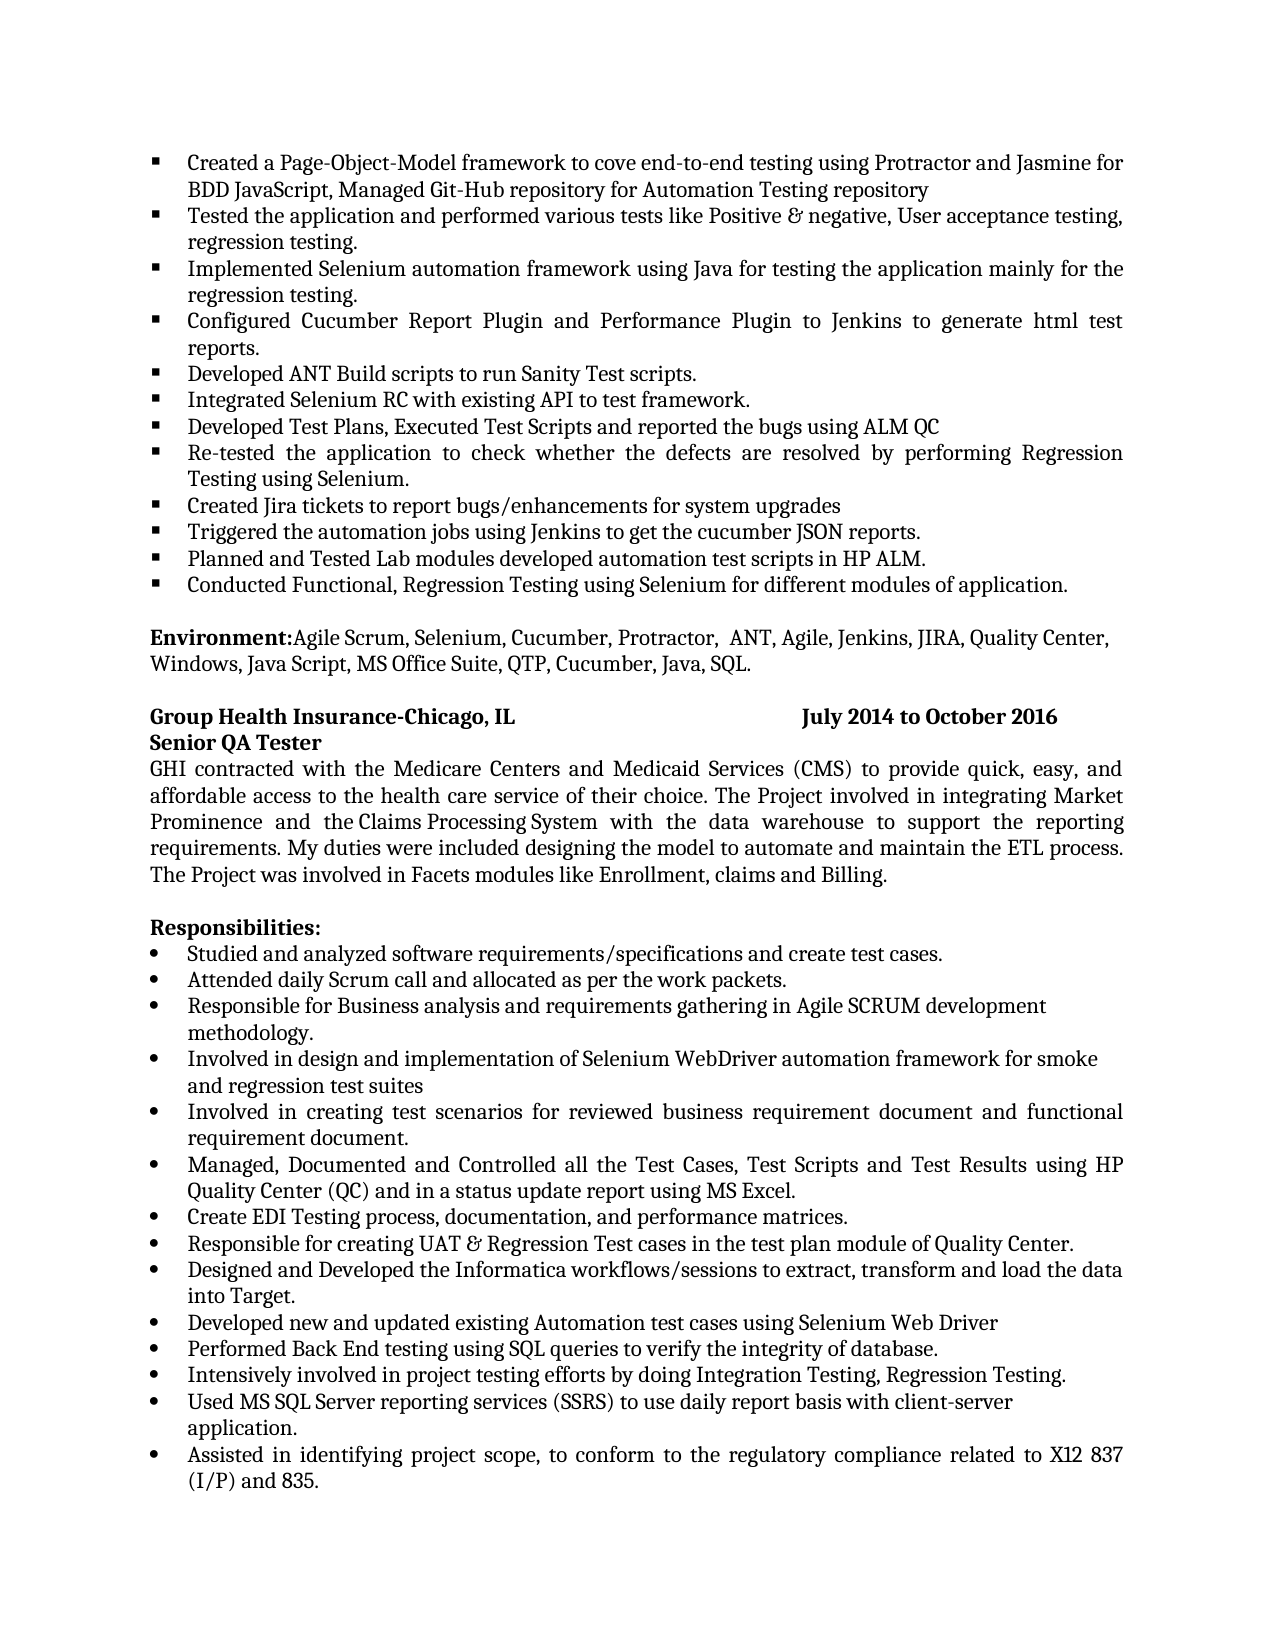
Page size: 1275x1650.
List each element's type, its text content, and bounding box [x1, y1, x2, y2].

list Intensively involved in project testing efforts by doing Integration Testing, Regression Testing. [150, 1362, 1125, 1389]
list Performed Back End testing using SQL queries to verify the integrity of database. [150, 1336, 1125, 1362]
list Developed Test Plans, Executed Test Scripts and reported the bugs using ALM QC [150, 413, 1125, 440]
list Triggered the automation jobs using Jenkins to get the cucumber JSON reports. [150, 519, 1125, 545]
text Senior QA Tester [150, 730, 1125, 756]
text Responsibilities: [150, 914, 1125, 941]
text Group Health Insurance-Chicago, IL July 2014 to October 2016 [150, 703, 1125, 730]
list Responsible for creating UAT & Regression Test cases in the test plan module of Quality Center. [150, 1231, 1125, 1257]
text Environment: Agile Scrum, Selenium, Cucumber, Protractor, ANT, Agile, Jenkins, JIRA, Quality Center, Windows, Java Script, MS Office Suite, QTP, Cucumber, Java, SQL. [150, 624, 1125, 677]
list Created Jira tickets to report bugs/enhancements for system upgrades [150, 493, 1125, 519]
list Designed and Developed the Informatica workflows/sessions to extract, transform and load the data into Target. [150, 1257, 1125, 1309]
list Involved in design and implementation of Selenium WebDriver automation framework for smoke and regression test suites [150, 1046, 1125, 1099]
list Integrated Selenium RC with existing API to test framework. [150, 387, 1125, 413]
list Conducted Functional, Regression Testing using Selenium for different modules of application. [150, 572, 1125, 598]
text GHI contracted with the Medicare Centers and Medicaid Services (CMS) to provide quick, easy, and affordable access to the health care service of their choice. The Project involved in integrating Market Prominence and the Claims Processing System with the data warehouse to support the reporting requirements. My duties were included designing the model to automate and maintain the ETL process. The Project was involved in Facets modules like Enrollment, claims and Billing. [150, 756, 1125, 888]
list Studied and analyzed software requirements/specifications and create test cases. [150, 941, 1125, 967]
list Responsible for Business analysis and requirements gathering in Agile SCRUM development methodology. [150, 993, 1125, 1046]
list Developed new and updated existing Automation test cases using Selenium Web Driver [150, 1309, 1125, 1336]
list Create EDI Testing process, documentation, and performance matrices. [150, 1204, 1125, 1231]
list Implemented Selenium automation framework using Java for testing the application mainly for the regression testing. [150, 255, 1125, 308]
list Used MS SQL Server reporting services (SSRS) to use daily report basis with client-server application. [150, 1389, 1125, 1441]
list Tested the application and performed various tests like Positive & negative, User acceptance testing, regression testing. [150, 203, 1125, 255]
list Assisted in identifying project scope, to conform to the regulatory compliance related to X12 837 (I/P) and 835. [150, 1441, 1125, 1494]
list Involved in creating test scenarios for reviewed business requirement document and functional requirement document. [150, 1099, 1125, 1151]
list Configured Cucumber Report Plugin and Performance Plugin to Jenkins to generate html test reports. [150, 308, 1125, 361]
list Planned and Tested Lab modules developed automation test scripts in HP ALM. [150, 545, 1125, 572]
list Managed, Documented and Controlled all the Test Cases, Test Scripts and Test Results using HP Quality Center (QC) and in a status update report using MS Excel. [150, 1151, 1125, 1204]
list Re-tested the application to check whether the defects are resolved by performing Regression Testing using Selenium. [150, 440, 1125, 493]
list Developed ANT Build scripts to run Sanity Test scripts. [150, 361, 1125, 387]
list Attended daily Scrum call and allocated as per the work packets. [150, 967, 1125, 993]
list Created a Page-Object-Model framework to cove end-to-end testing using Protractor and Jasmine for BDD JavaScript, Managed Git-Hub repository for Automation Testing repository [150, 150, 1125, 203]
